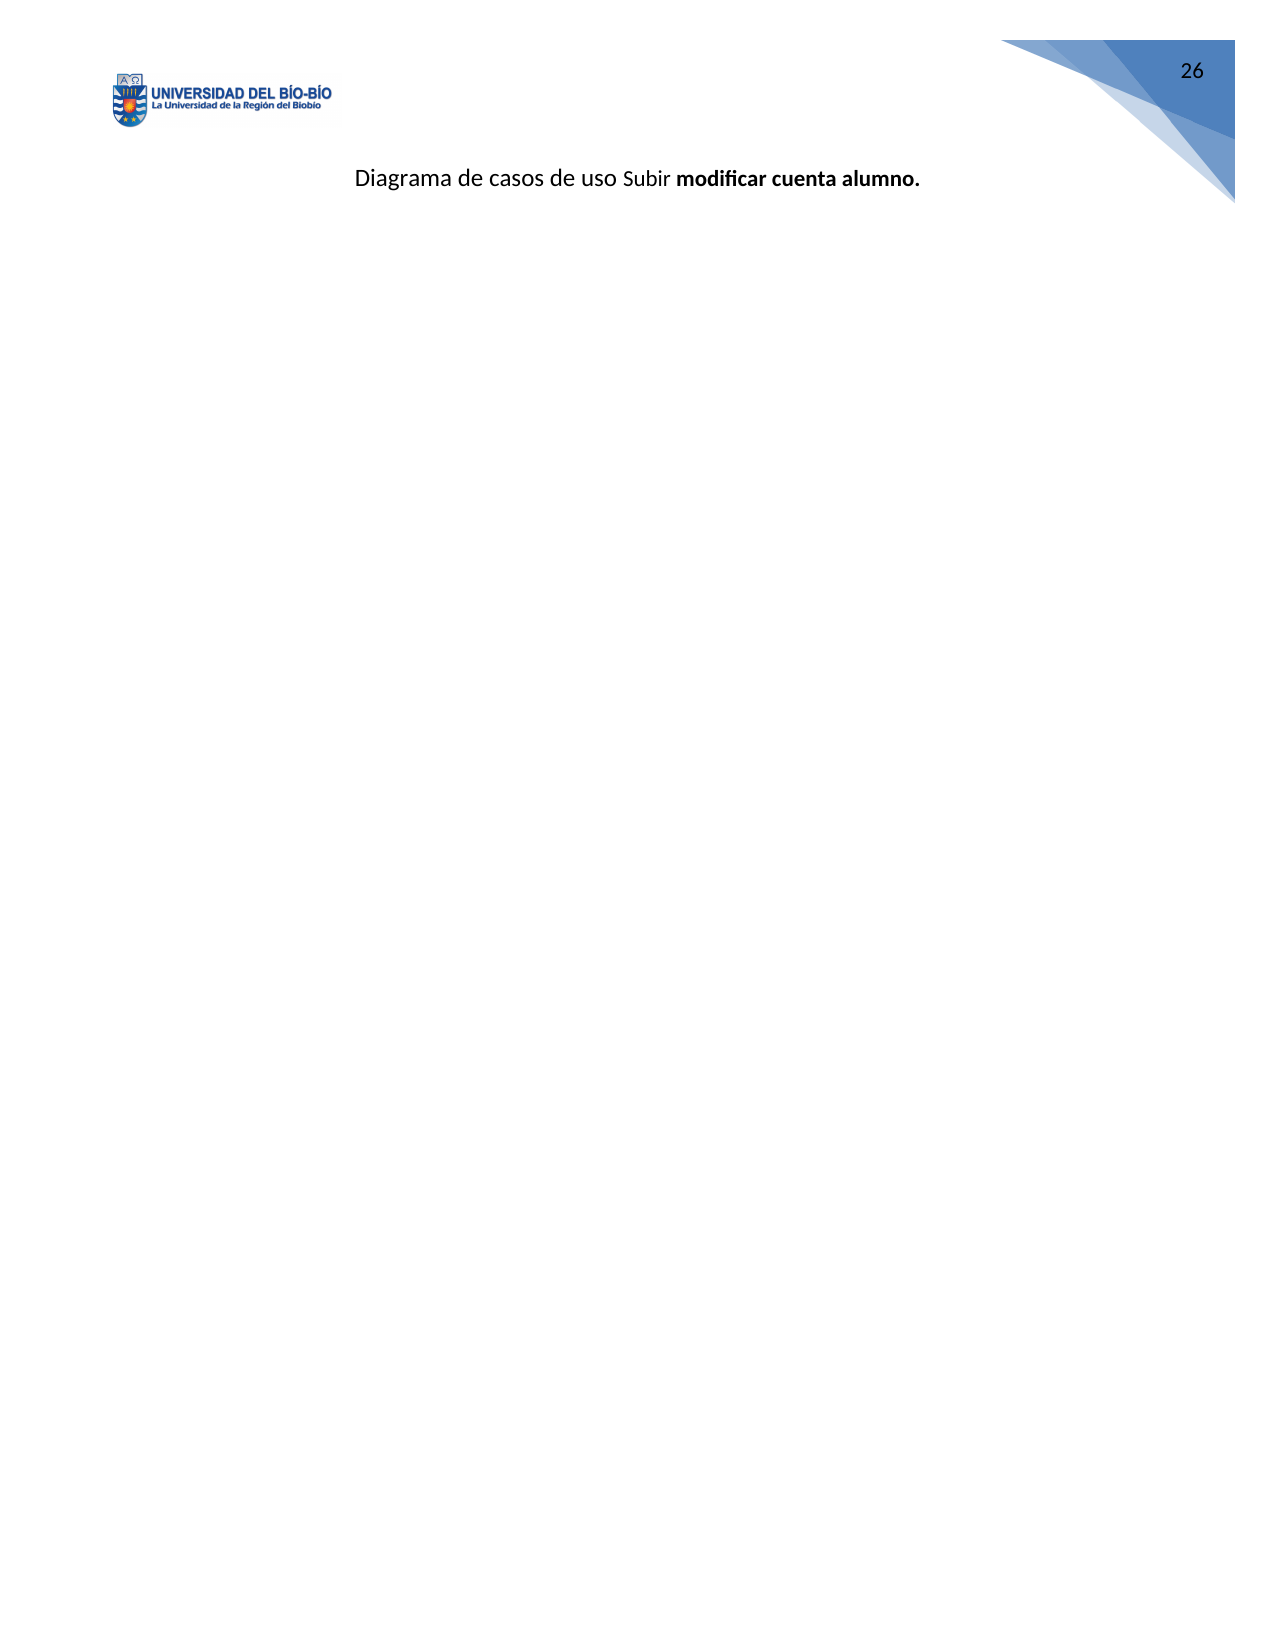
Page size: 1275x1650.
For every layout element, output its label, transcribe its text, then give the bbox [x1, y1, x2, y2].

picture [998, 40, 1235, 204]
text Diagrama de casos de uso Subir modificar cuenta alumno. [112, 162, 1162, 193]
picture [112, 73, 343, 128]
